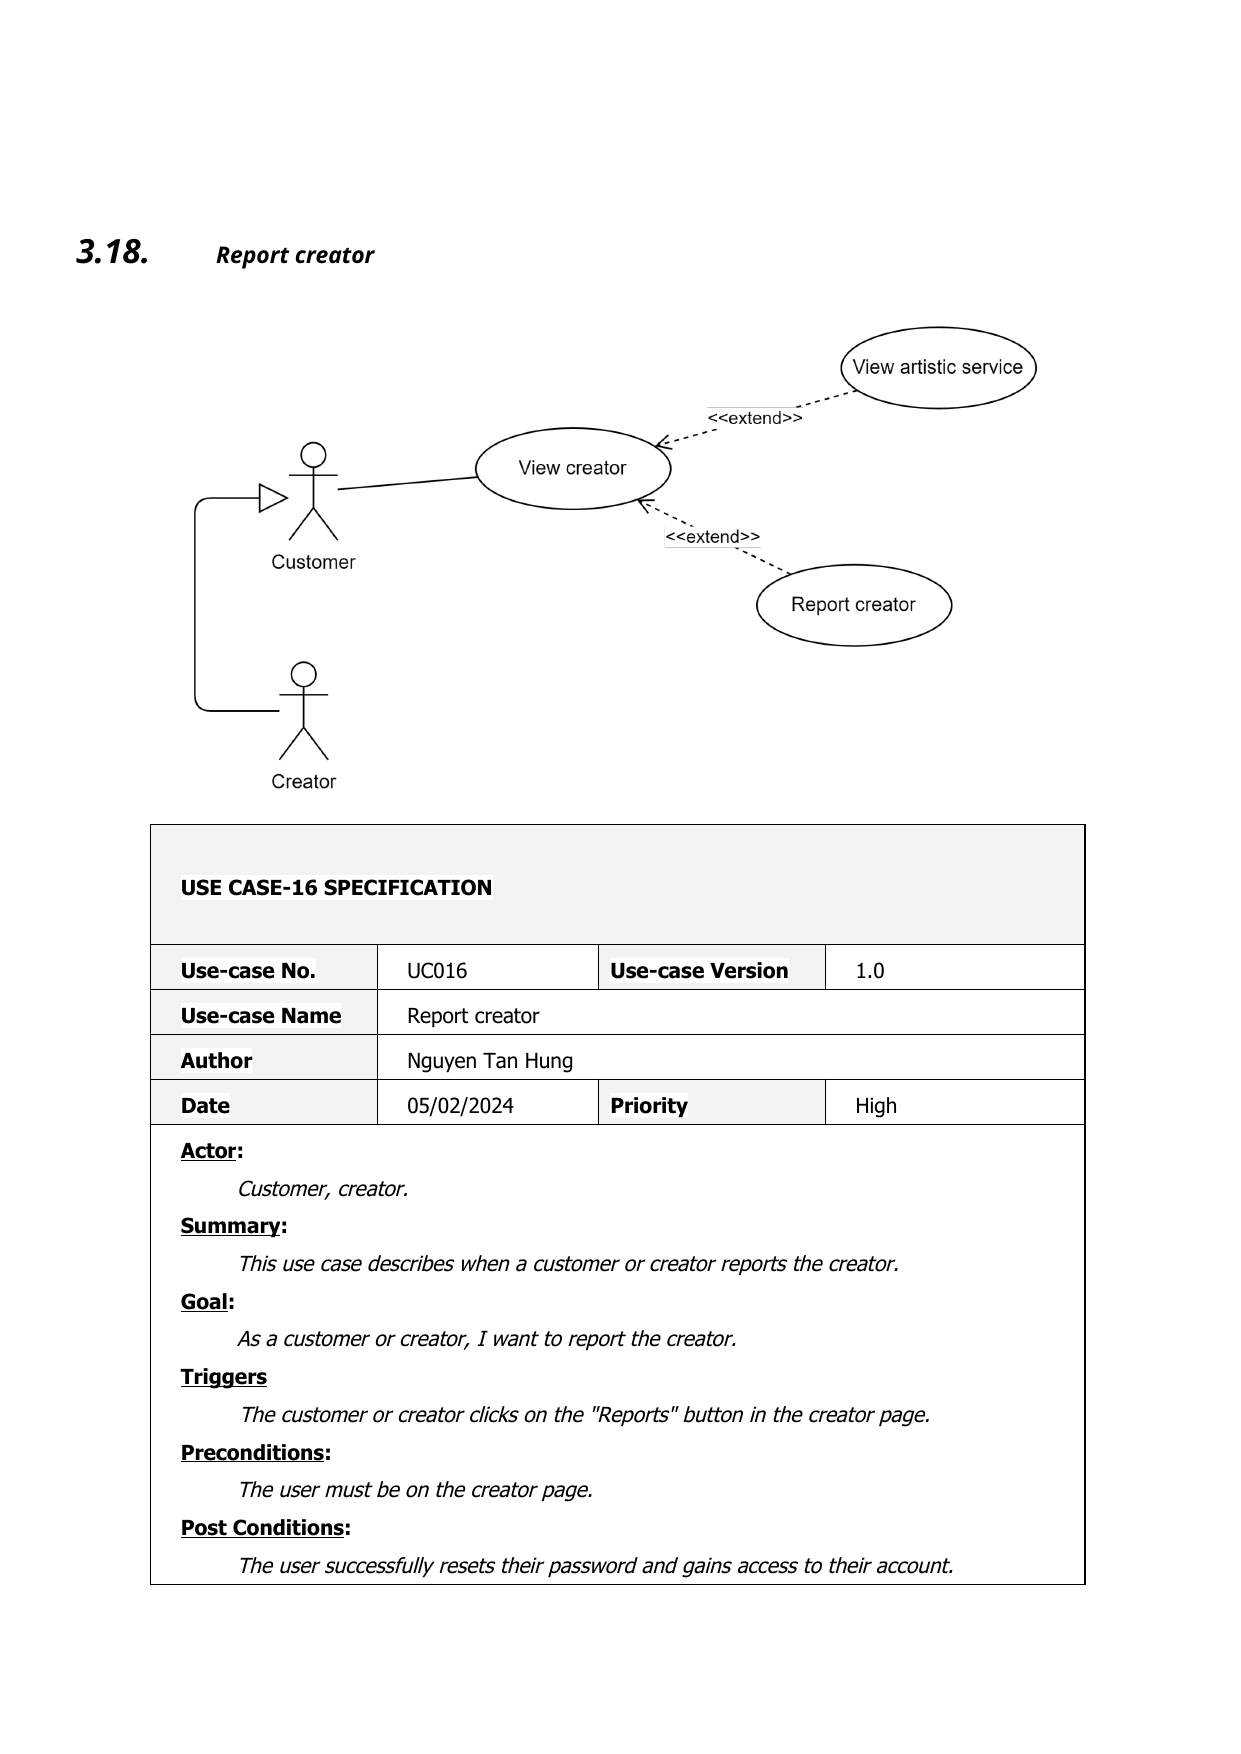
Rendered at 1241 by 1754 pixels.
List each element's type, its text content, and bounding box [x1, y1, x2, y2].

table_cell Nguyen Tan Hung [378, 1035, 1084, 1079]
table_cell Report creator [378, 990, 1084, 1034]
table_cell UC016 [378, 945, 598, 989]
table_cell 05/02/2024 [378, 1080, 598, 1124]
table_cell High [826, 1080, 1084, 1124]
table_cell Use-case No. [151, 945, 377, 989]
subtitle Report creator [210, 228, 1090, 273]
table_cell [151, 1125, 1084, 1584]
picture [150, 311, 1053, 811]
table_cell Date [151, 1080, 377, 1124]
table_cell Priority [599, 1080, 825, 1124]
table_cell Author [151, 1035, 377, 1079]
table_cell 1.0 [826, 945, 1084, 989]
table_cell Use-case Version [599, 945, 825, 989]
table_cell Use-case Name [151, 990, 377, 1034]
table_header USE CASE-16 SPECIFICATION [151, 825, 1084, 944]
